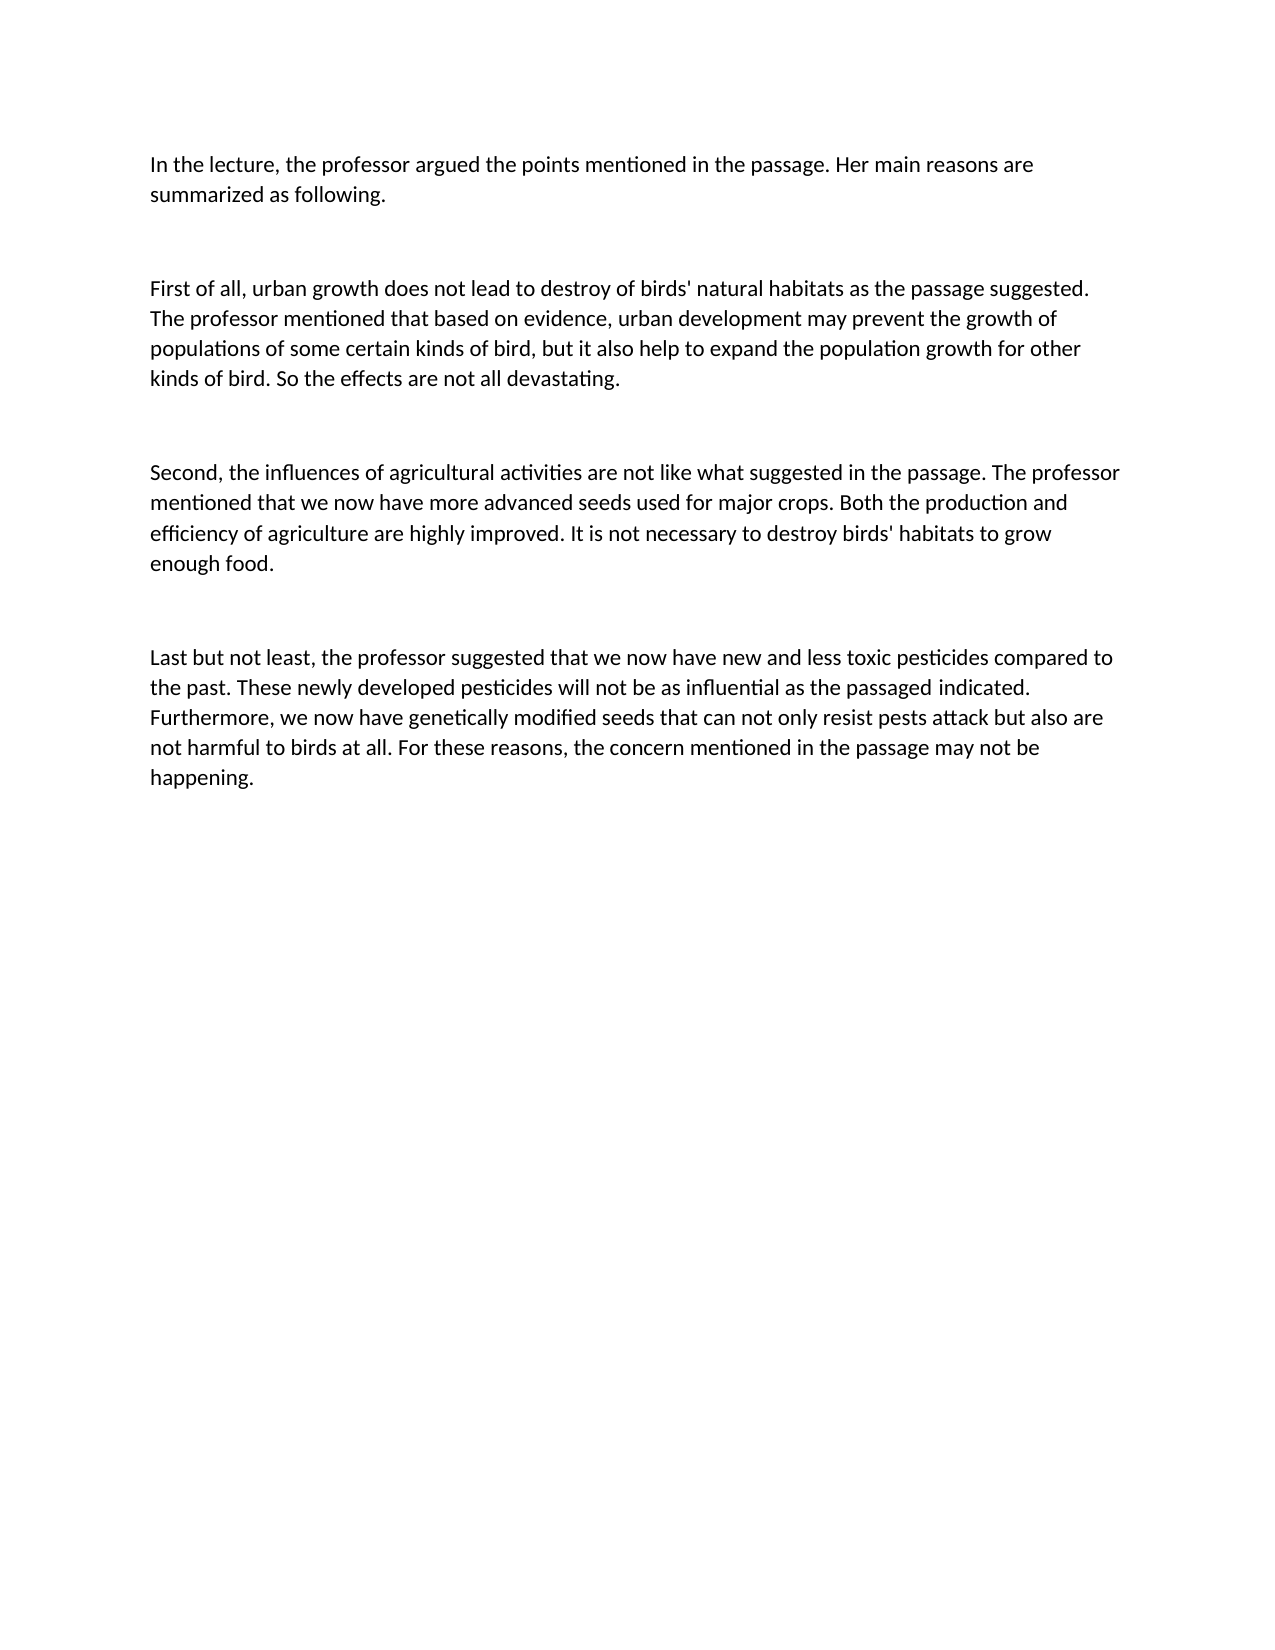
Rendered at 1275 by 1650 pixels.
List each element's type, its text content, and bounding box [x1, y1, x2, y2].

text Second, the influences of agricultural activities are not like what suggested in the passage. The professor mentioned that we now have more advanced seeds used for major crops. Both the production and efficiency of agriculture are highly improved. It is not necessary to destroy birds' habitats to grow enough food. [150, 458, 1125, 577]
text First of all, urban growth does not lead to destroy of birds' natural habitats as the passage suggested. The professor mentioned that based on evidence, urban development may prevent the growth of populations of some certain kinds of bird, but it also help to expand the population growth for other kinds of bird. So the effects are not all devastating. [150, 274, 1125, 393]
text In the lecture, the professor argued the points mentioned in the passage. Her main reasons are summarized as following. [150, 150, 1125, 208]
text Last but not least, the professor suggested that we now have new and less toxic pesticides compared to the past. These newly developed pesticides will not be as influential as the passaged indicated. Furthermore, we now have genetically modified seeds that can not only resist pests attack but also are not harmful to birds at all. For these reasons, the concern mentioned in the passage may not be happening. [150, 643, 1125, 792]
